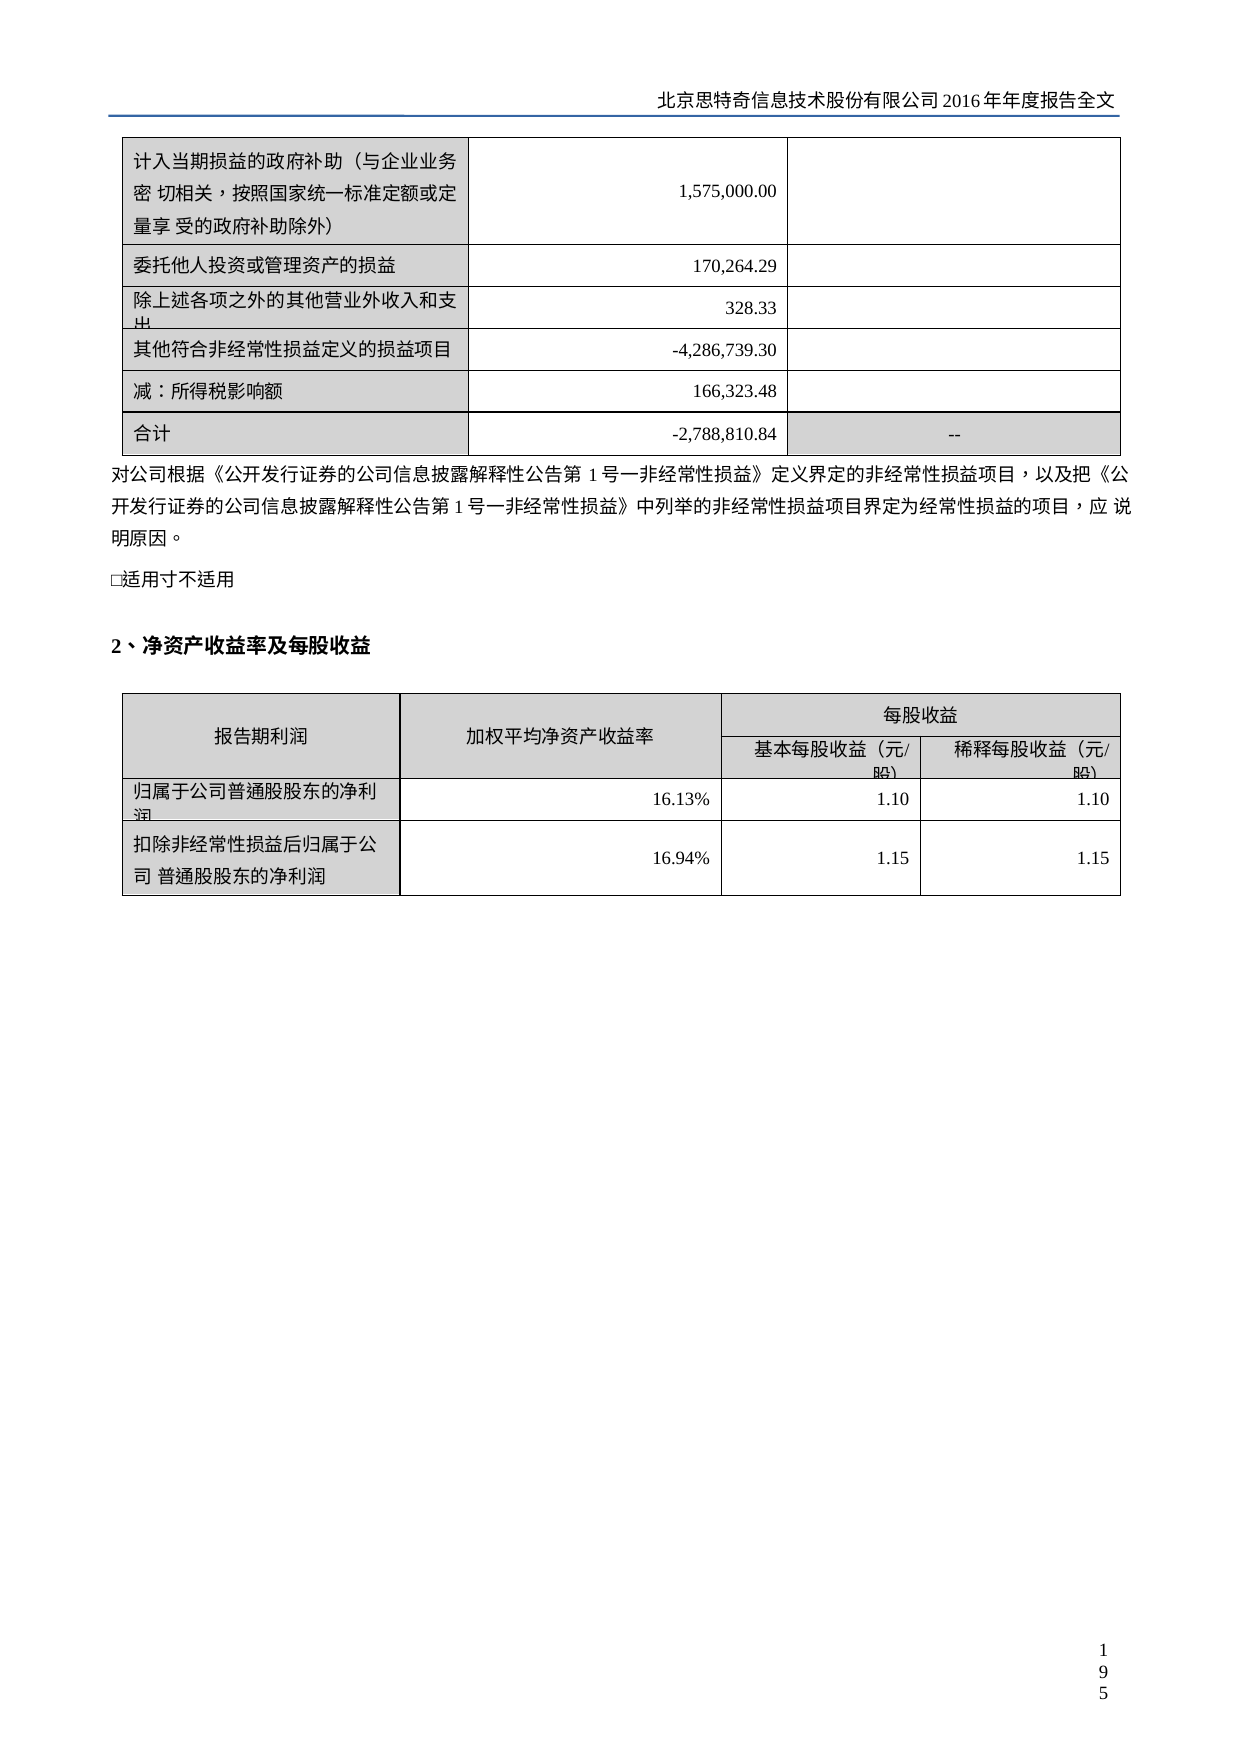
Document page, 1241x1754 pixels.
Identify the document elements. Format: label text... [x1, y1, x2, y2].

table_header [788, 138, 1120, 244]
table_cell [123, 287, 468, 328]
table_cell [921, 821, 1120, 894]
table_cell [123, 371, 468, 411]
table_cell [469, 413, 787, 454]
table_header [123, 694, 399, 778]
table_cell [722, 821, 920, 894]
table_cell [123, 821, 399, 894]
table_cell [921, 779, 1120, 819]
text 2、净资产收益率及每股收益 [111, 631, 1132, 660]
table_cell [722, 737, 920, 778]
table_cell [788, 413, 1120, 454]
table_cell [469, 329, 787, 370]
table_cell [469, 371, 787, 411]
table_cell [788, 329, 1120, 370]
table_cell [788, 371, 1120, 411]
text 对公司根据《公开发行证券的公司信息披露解释性公告第1号一非经常性损益》定义界定的非经常性损益项目，以及把《公 开发行证券的公司信息披露解释性公告第1号一非经常性损益》中列举的非经常性损益项目界定为经常性损益的项目，应 说明原因。 [111, 456, 1132, 551]
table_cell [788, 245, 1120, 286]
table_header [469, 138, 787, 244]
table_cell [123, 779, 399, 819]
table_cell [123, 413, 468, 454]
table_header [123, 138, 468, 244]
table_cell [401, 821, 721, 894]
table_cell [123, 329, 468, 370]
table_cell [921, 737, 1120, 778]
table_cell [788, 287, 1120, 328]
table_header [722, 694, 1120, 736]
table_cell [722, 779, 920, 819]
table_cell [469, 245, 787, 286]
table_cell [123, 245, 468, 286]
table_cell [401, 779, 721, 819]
text □适用寸不适用 [111, 566, 1132, 592]
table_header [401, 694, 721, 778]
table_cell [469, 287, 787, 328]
